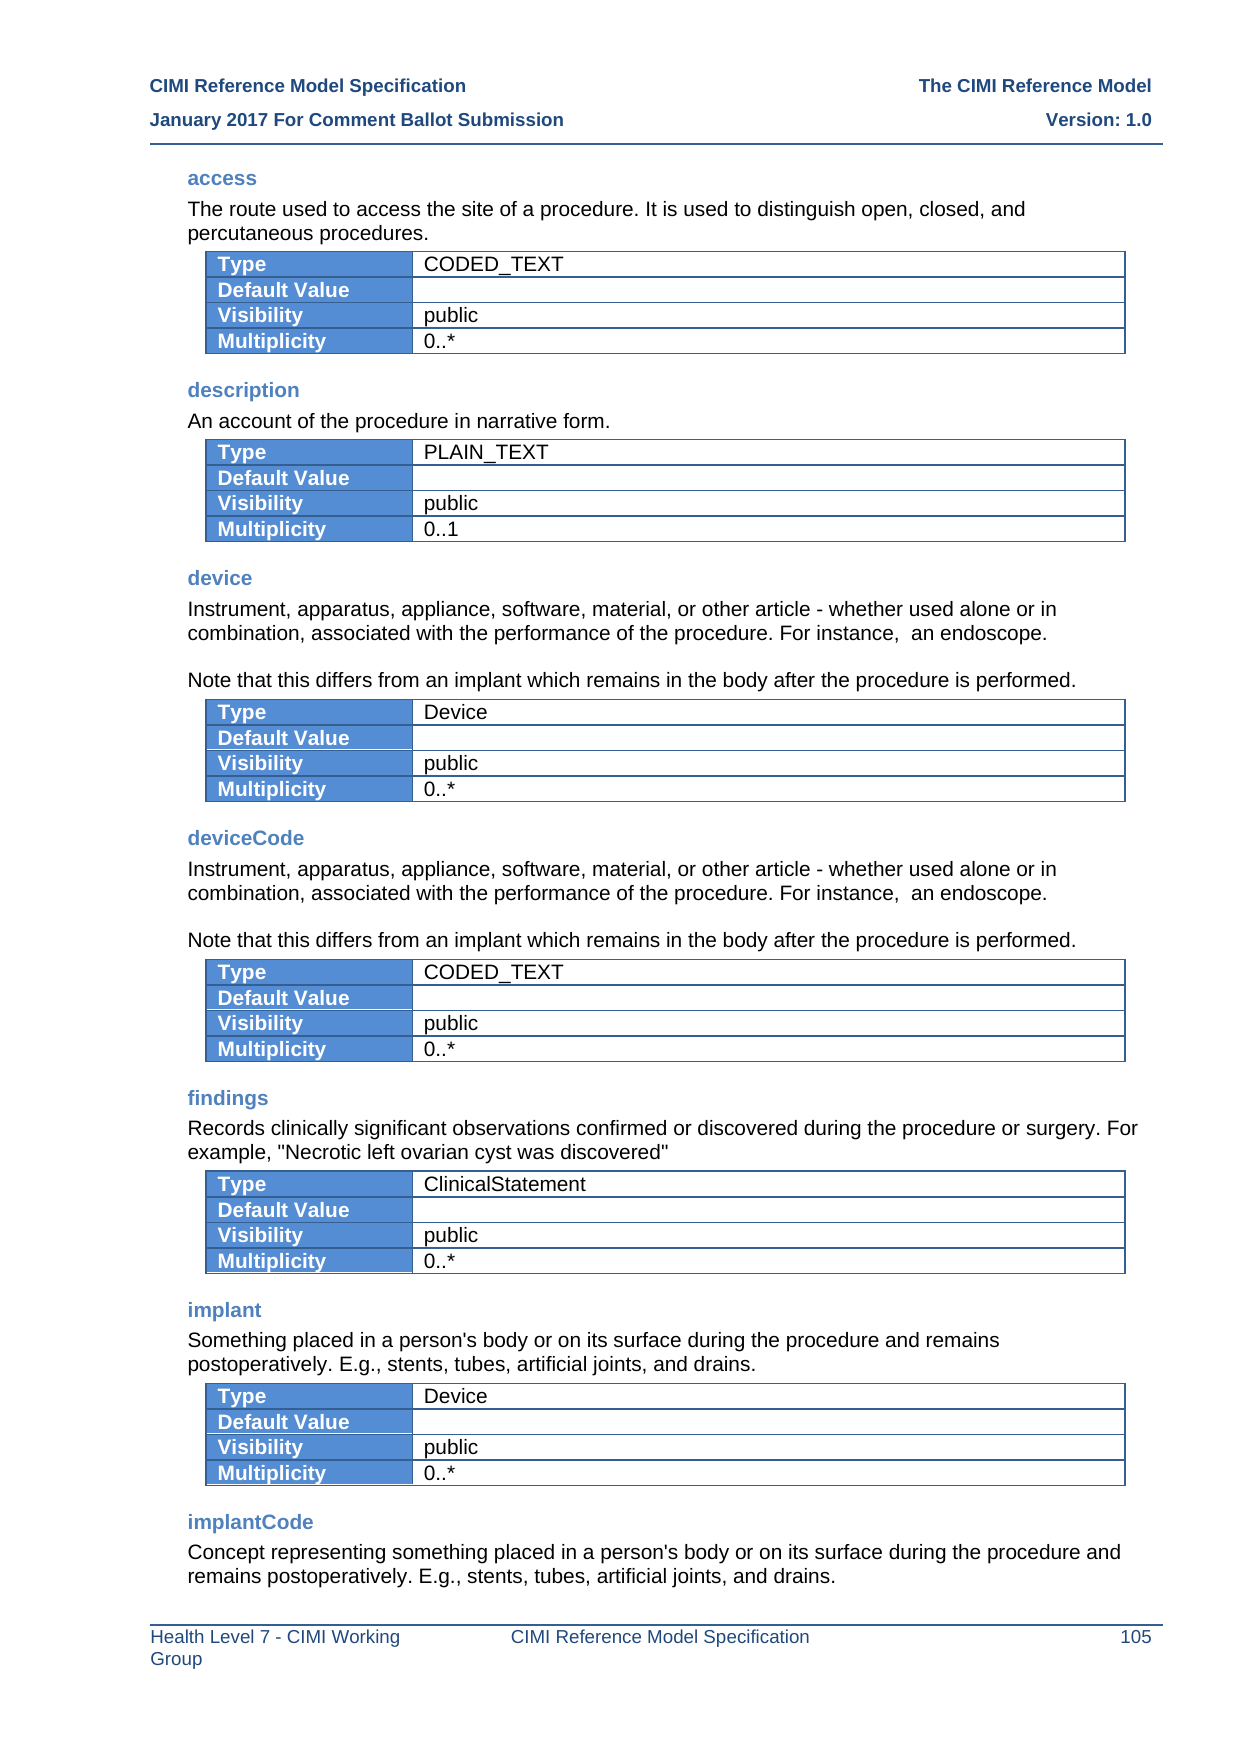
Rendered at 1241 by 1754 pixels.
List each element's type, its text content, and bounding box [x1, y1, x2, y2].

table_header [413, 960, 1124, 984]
subtitle description [150, 378, 1152, 402]
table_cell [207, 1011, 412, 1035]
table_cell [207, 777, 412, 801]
text Instrument, apparatus, appliance, software, material, or other article - whether used alone or in combination, associated with the performance of the procedure. For instance, an endoscope. Note that this differs from an implant which remains in the body after the procedure is performed. [187, 856, 1152, 952]
subtitle deviceCode [150, 826, 1152, 850]
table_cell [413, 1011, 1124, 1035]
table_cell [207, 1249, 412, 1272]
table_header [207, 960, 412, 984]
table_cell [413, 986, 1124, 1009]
subtitle device [150, 566, 1152, 590]
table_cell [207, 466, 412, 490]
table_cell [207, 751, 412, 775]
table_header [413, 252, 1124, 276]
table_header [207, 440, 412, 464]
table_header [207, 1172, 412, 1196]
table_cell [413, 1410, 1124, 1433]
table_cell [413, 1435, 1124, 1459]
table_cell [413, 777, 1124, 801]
subtitle findings [150, 1086, 1152, 1110]
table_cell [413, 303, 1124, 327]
subtitle implantCode [150, 1510, 1152, 1534]
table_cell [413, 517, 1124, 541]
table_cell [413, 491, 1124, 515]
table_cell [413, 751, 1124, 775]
text The route used to access the site of a procedure. It is used to distinguish open, closed, and percutaneous procedures. [187, 196, 1152, 244]
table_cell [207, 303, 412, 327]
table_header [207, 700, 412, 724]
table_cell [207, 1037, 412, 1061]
text Records clinically significant observations confirmed or discovered during the procedure or surgery. For example, "Necrotic left ovarian cyst was discovered" [187, 1116, 1152, 1164]
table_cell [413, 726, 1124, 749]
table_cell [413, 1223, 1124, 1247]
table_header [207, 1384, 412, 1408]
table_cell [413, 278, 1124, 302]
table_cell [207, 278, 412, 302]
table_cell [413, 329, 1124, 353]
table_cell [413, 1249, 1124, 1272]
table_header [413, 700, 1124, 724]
subtitle implant [150, 1298, 1152, 1322]
text Instrument, apparatus, appliance, software, material, or other article - whether used alone or in combination, associated with the performance of the procedure. For instance, an endoscope. Note that this differs from an implant which remains in the body after the procedure is performed. [187, 596, 1152, 692]
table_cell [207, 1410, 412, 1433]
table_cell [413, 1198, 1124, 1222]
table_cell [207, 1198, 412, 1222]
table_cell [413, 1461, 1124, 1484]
text Concept representing something placed in a person's body or on its surface during the procedure and remains postoperatively. E.g., stents, tubes, artificial joints, and drains. [187, 1540, 1152, 1588]
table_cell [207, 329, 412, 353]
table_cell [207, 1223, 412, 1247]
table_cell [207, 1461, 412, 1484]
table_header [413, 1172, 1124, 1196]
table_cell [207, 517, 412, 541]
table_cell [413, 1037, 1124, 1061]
subtitle access [150, 166, 1152, 190]
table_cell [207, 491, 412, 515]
text Something placed in a person's body or on its surface during the procedure and remains postoperatively. E.g., stents, tubes, artificial joints, and drains. [187, 1328, 1152, 1376]
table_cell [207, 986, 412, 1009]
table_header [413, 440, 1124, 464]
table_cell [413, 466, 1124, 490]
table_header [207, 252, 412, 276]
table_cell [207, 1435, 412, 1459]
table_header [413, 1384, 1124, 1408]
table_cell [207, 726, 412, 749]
text An account of the procedure in narrative form. [187, 408, 1152, 432]
